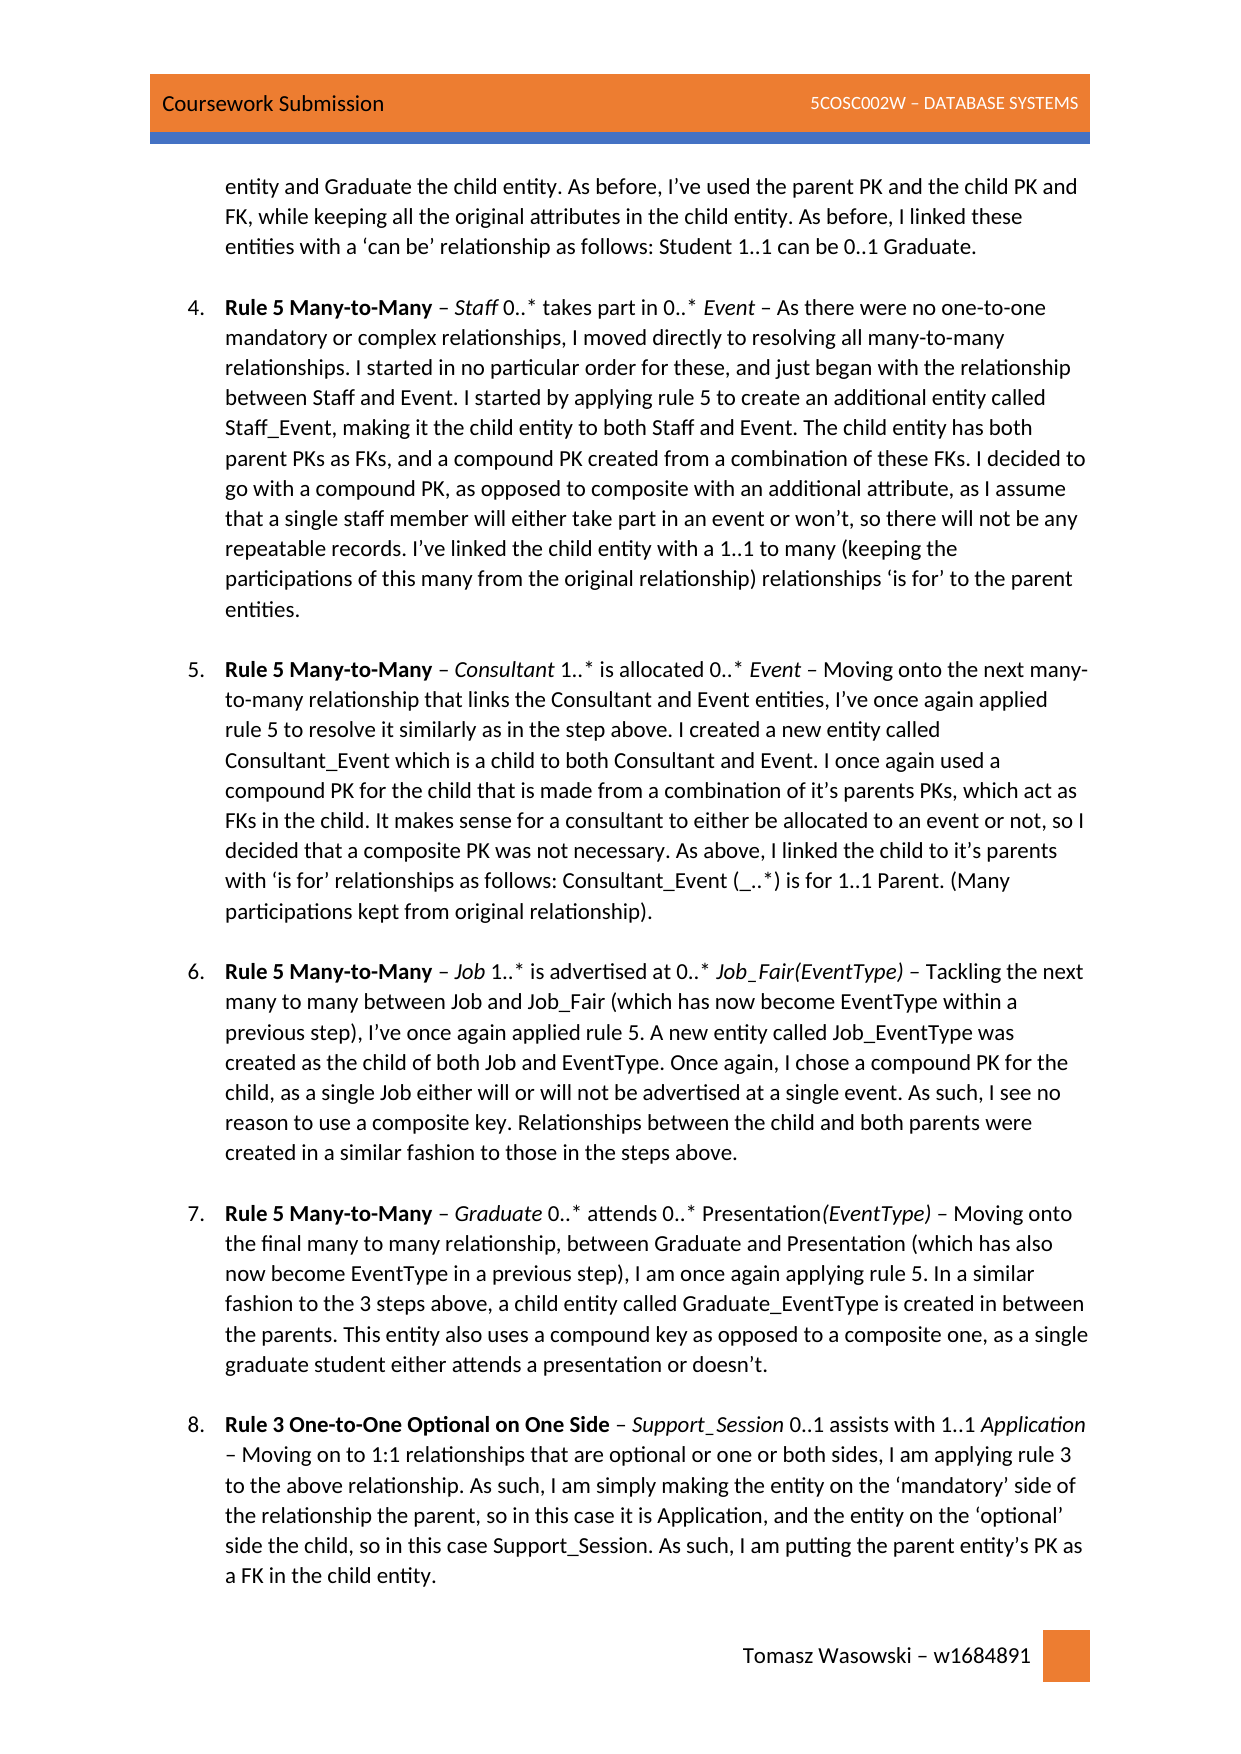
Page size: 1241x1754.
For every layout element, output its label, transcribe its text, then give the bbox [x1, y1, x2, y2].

list Rule 3 One-to-One Optional on One Side – Support_Session 0..1 assists with 1..1 Application – Moving on to 1:1 relationships that are optional or one or both sides, I am applying rule 3 to the above relationship. As such, I am simply making the entity on the ‘mandatory’ side of the relationship the parent, so in this case it is Application, and the entity on the ‘optional’ side the child, so in this case Support_Session. As such, I am putting the parent entity’s PK as a FK in the child entity. [187, 1410, 1090, 1589]
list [187, 172, 1090, 260]
list Rule 5 Many-to-Many – Job 1..* is advertised at 0..* Job_Fair(EventType) – Tackling the next many to many between Job and Job_Fair (which has now become EventType within a previous step), I’ve once again applied rule 5. A new entity called Job_EventType was created as the child of both Job and EventType. Once again, I chose a compound PK for the child, as a single Job either will or will not be advertised at a single event. As such, I see no reason to use a composite key. Relationships between the child and both parents were created in a similar fashion to those in the steps above. [187, 957, 1090, 1167]
list Rule 5 Many-to-Many – Graduate 0..* attends 0..* Presentation(EventType) – Moving onto the final many to many relationship, between Graduate and Presentation (which has also now become EventType in a previous step), I am once again applying rule 5. In a similar fashion to the 3 steps above, a child entity called Graduate_EventType is created in between the parents. This entity also uses a compound key as opposed to a composite one, as a single graduate student either attends a presentation or doesn’t. [187, 1199, 1090, 1378]
list Rule 5 Many-to-Many – Consultant 1..* is allocated 0..* Event – Moving onto the next many-to-many relationship that links the Consultant and Event entities, I’ve once again applied rule 5 to resolve it similarly as in the step above. I created a new entity called Consultant_Event which is a child to both Consultant and Event. I once again used a compound PK for the child that is made from a combination of it’s parents PKs, which act as FKs in the child. It makes sense for a consultant to either be allocated to an event or not, so I decided that a composite PK was not necessary. As above, I linked the child to it’s parents with ‘is for’ relationships as follows: Consultant_Event (_..*) is for 1..1 Parent. (Many participations kept from original relationship). [187, 655, 1090, 925]
list Rule 5 Many-to-Many – Staff 0..* takes part in 0..* Event – As there were no one-to-one mandatory or complex relationships, I moved directly to resolving all many-to-many relationships. I started in no particular order for these, and just began with the relationship between Staff and Event. I started by applying rule 5 to create an additional entity called Staff_Event, making it the child entity to both Staff and Event. The child entity has both parent PKs as FKs, and a compound PK created from a combination of these FKs. I decided to go with a compound PK, as opposed to composite with an additional attribute, as I assume that a single staff member will either take part in an event or won’t, so there will not be any repeatable records. I’ve linked the child entity with a 1..1 to many (keeping the participations of this many from the original relationship) relationships ‘is for’ to the parent entities. [187, 293, 1090, 623]
